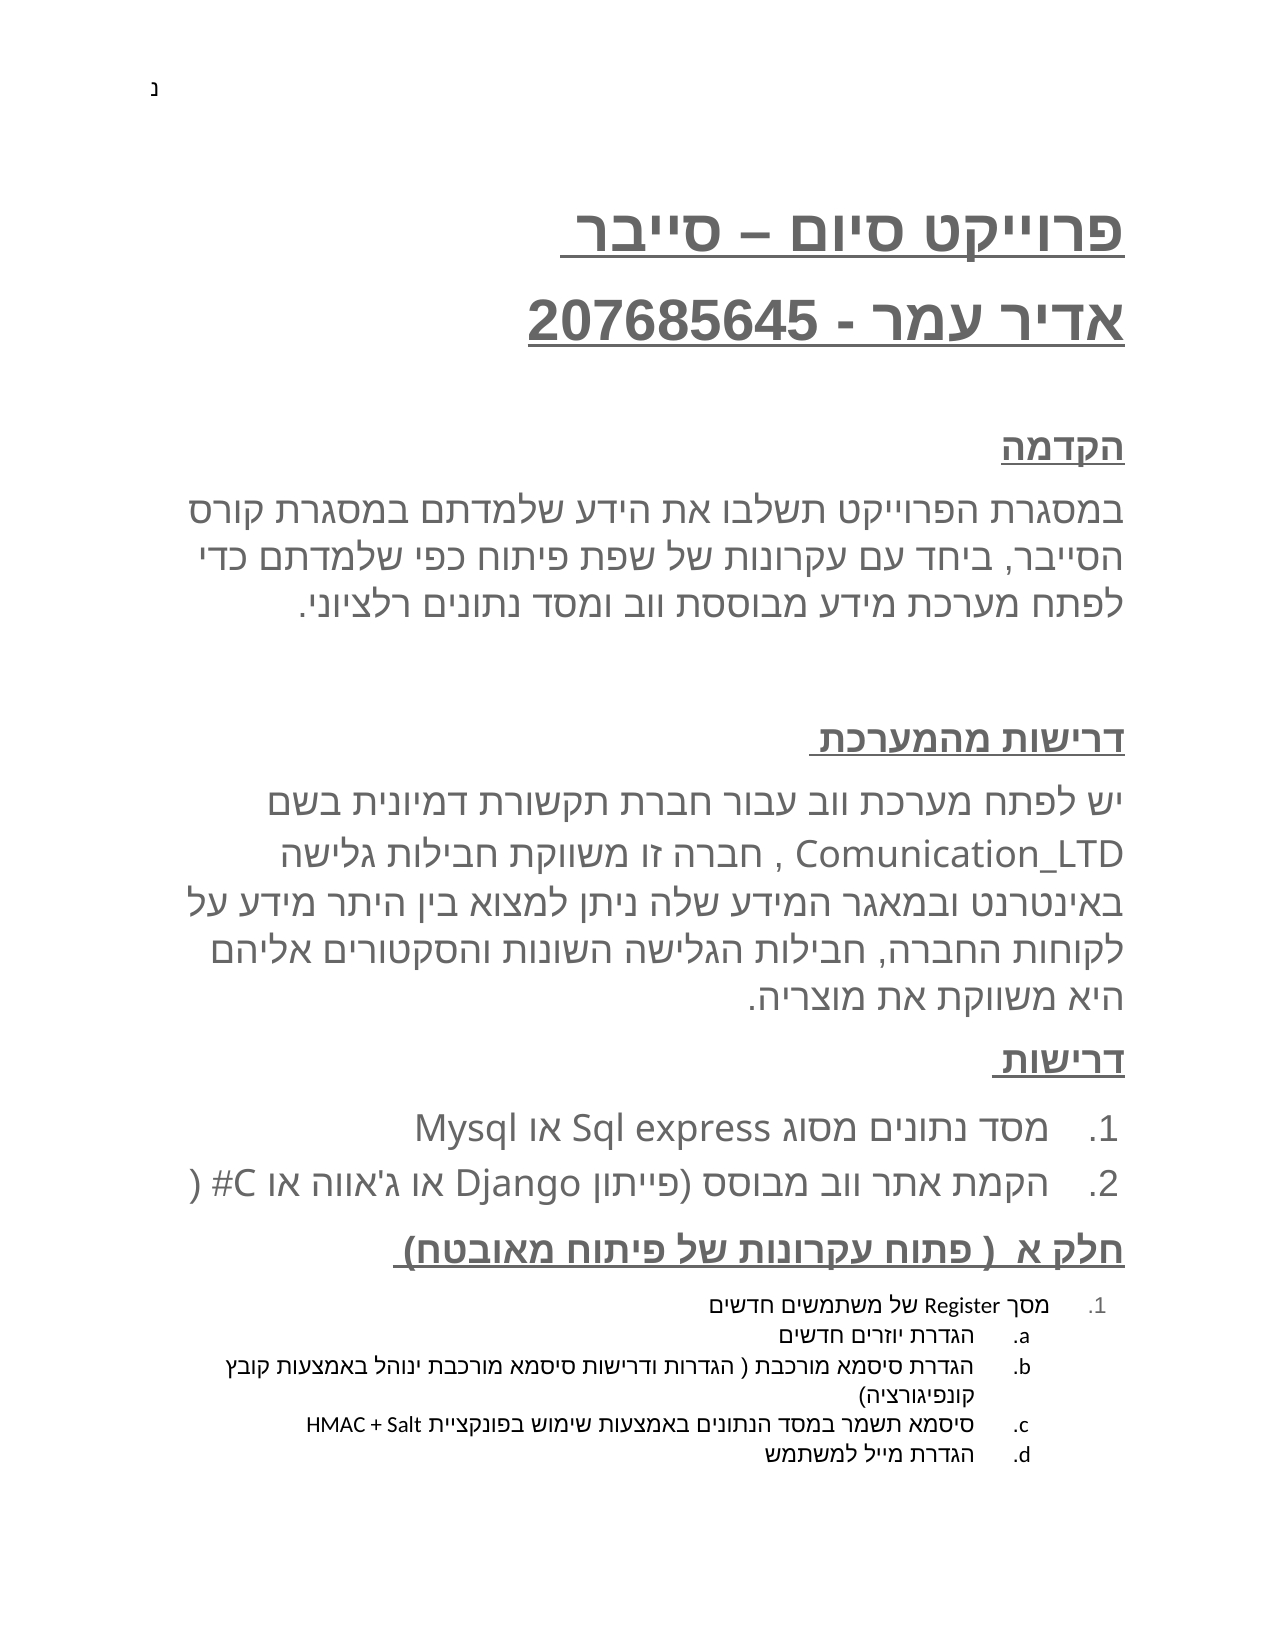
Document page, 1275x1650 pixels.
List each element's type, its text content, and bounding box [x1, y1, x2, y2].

text במסגרת הפרוייקט תשלבו את הידע שלמדתם במסגרת קורס הסייבר, ביחד עם עקרונות של שפת פיתוח כפי שלמדתם כדי לפתח מערכת מידע מבוססת ווב ומסד נתונים רלציוני. [150, 489, 1125, 625]
list הגדרת מייל למשתמש [150, 1441, 1012, 1468]
text אדיר עמר - 207685645 [150, 286, 1125, 353]
list הגדרת סיסמא מורכבת ( הגדרות ודרישות סיסמא מורכבת ינוהל באמצעות קובץ קונפיגורציה) [150, 1352, 1012, 1408]
text דרישות מהמערכת [150, 717, 1125, 760]
text חלק א ( פתוח עקרונות של פיתוח מאובטח) [150, 1228, 1125, 1271]
list סיסמא תשמר במסד הנתונים באמצעות שימוש בפונקציית HMAC + Salt [150, 1410, 1012, 1438]
text דרישות [150, 1038, 1125, 1081]
list הקמת אתר ווב מבוסס (פייתון Django או ג'אווה או C# ( [150, 1156, 1087, 1207]
list הגדרת יוזרים חדשים [150, 1322, 1012, 1349]
text פרוייקט סיום – סייבר [150, 197, 1125, 264]
text יש לפתח מערכת ווב עבור חברת תקשורת דמיונית בשם Comunication_LTD , חברה זו משווקת חבילות גלישה באינטרנט ובמאגר המידע שלה ניתן למצוא בין היתר מידע על לקוחות החברה, חבילות הגלישה השונות והסקטורים אליהם היא משווקת את מוצריה. [150, 780, 1125, 1018]
list מסך Register של משתמשים חדשים [150, 1291, 1087, 1319]
text הקדמה [150, 425, 1125, 468]
list מסד נתונים מסוג Sql express או Mysql [150, 1101, 1087, 1152]
